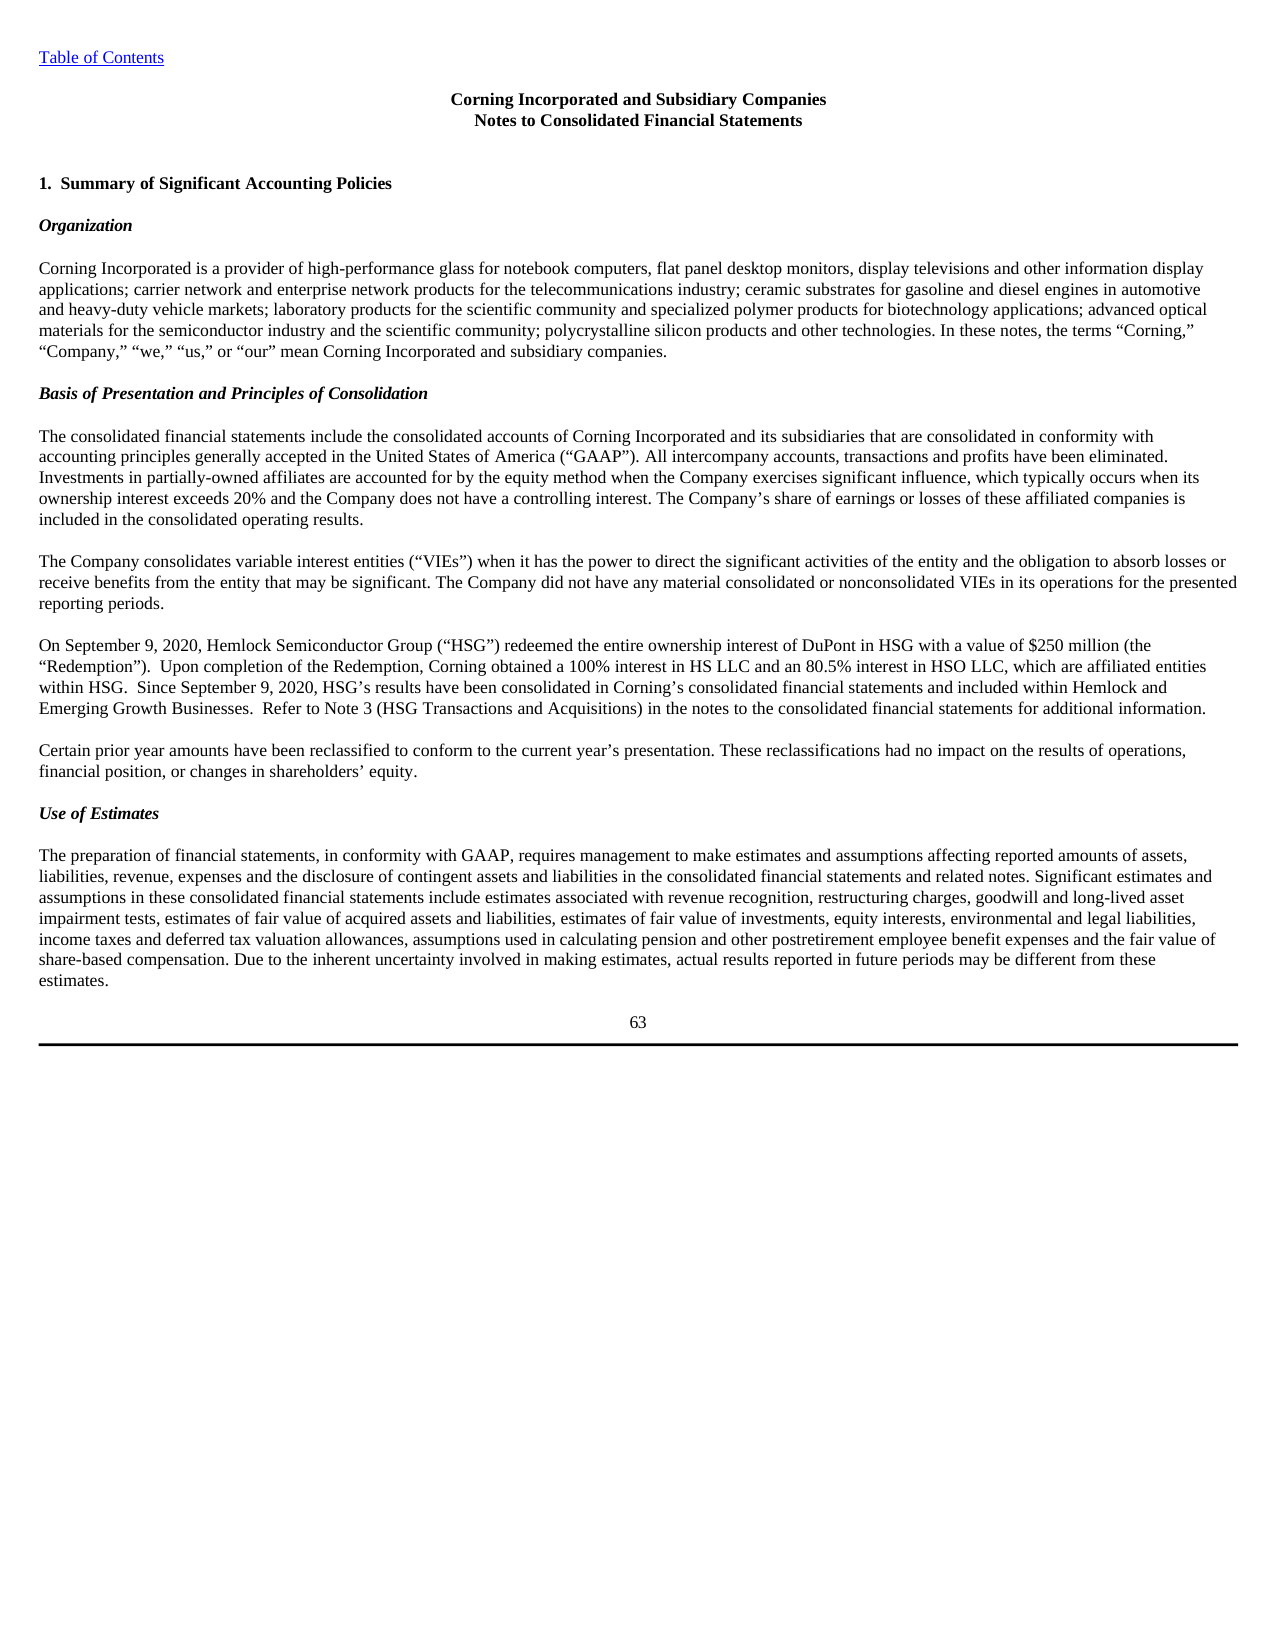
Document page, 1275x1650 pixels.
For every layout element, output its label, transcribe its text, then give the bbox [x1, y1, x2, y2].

text Corning Incorporated is a provider of high-performance glass for notebook computers, flat panel desktop monitors, display televisions and other information display applications; carrier network and enterprise network products for the telecommunications industry; ceramic substrates for gasoline and diesel engines in automotive and heavy-duty vehicle markets; laboratory products for the scientific community and specialized polymer products for biotechnology applications; advanced optical materials for the semiconductor industry and the scientific community; polycrystalline silicon products and other technologies. In these notes, the terms “Corning,” “Company,” “we,” “us,” or “our” mean Corning Incorporated and subsidiary companies. [38, 257, 1228, 361]
subtitle Summary of Significant Accounting Policies [38, 173, 1252, 193]
subtitle Use of Estimates [38, 803, 1252, 823]
text The Company consolidates variable interest entities (“VIEs”) when it has the power to direct the significant activities of the entity and the obligation to absorb losses or receive benefits from the entity that may be significant. The Company did not have any material consolidated or nonconsolidated VIEs in its operations for the presented reporting periods. [38, 551, 1252, 613]
text The preparation of financial statements, in conformity with GAAP, requires management to make estimates and assumptions affecting reported amounts of assets, liabilities, revenue, expenses and the disclosure of contingent assets and liabilities in the consolidated financial statements and related notes. Significant estimates and assumptions in these consolidated financial statements include estimates associated with revenue recognition, restructuring charges, goodwill and long-lived asset impairment tests, estimates of fair value of acquired assets and liabilities, estimates of fair value of investments, equity interests, environmental and legal liabilities, income taxes and deferred tax valuation allowances, assumptions used in calculating pension and other postretirement employee benefit expenses and the fair value of share-based compensation. Due to the inherent uncertainty involved in making estimates, actual results reported in future periods may be different from these estimates. [38, 845, 1228, 990]
text 63 [439, 1012, 838, 1033]
subtitle Basis of Presentation and Principles of Consolidation [38, 383, 1252, 403]
text Certain prior year amounts have been reclassified to conform to the current year’s presentation. These reclassifications had no impact on the results of operations, financial position, or changes in shareholders’ equity. [38, 740, 1226, 781]
text On September 9, 2020, Hemlock Semiconductor Group (“HSG”) redeemed the entire ownership interest of DuPont in HSG with a value of $250 million (the “Redemption”). Upon completion of the Redemption, Corning obtained a 100% interest in HS LLC and an 80.5% interest in HSO LLC, which are affiliated entities within HSG. Since September 9, 2020, HSG’s results have been consolidated in Corning’s consolidated financial statements and included within Hemlock and Emerging Growth Businesses. Refer to Note 3 (HSG Transactions and Acquisitions) in the notes to the consolidated financial statements for additional information. [38, 635, 1226, 718]
subtitle Organization [38, 215, 1252, 236]
text The consolidated financial statements include the consolidated accounts of Corning Incorporated and its subsidiaries that are consolidated in conformity with accounting principles generally accepted in the United States of America (“GAAP”). All intercompany accounts, transactions and profits have been eliminated. Investments in partially-owned affiliates are accounted for by the equity method when the Company exercises significant influence, which typically occurs when its ownership interest exceeds 20% and the Company does not have a controlling interest. The Company’s share of earnings or losses of these affiliated companies is included in the consolidated operating results. [38, 426, 1233, 529]
subtitle Corning Incorporated and Subsidiary Companies Notes to Consolidated Financial Statements [439, 89, 838, 130]
